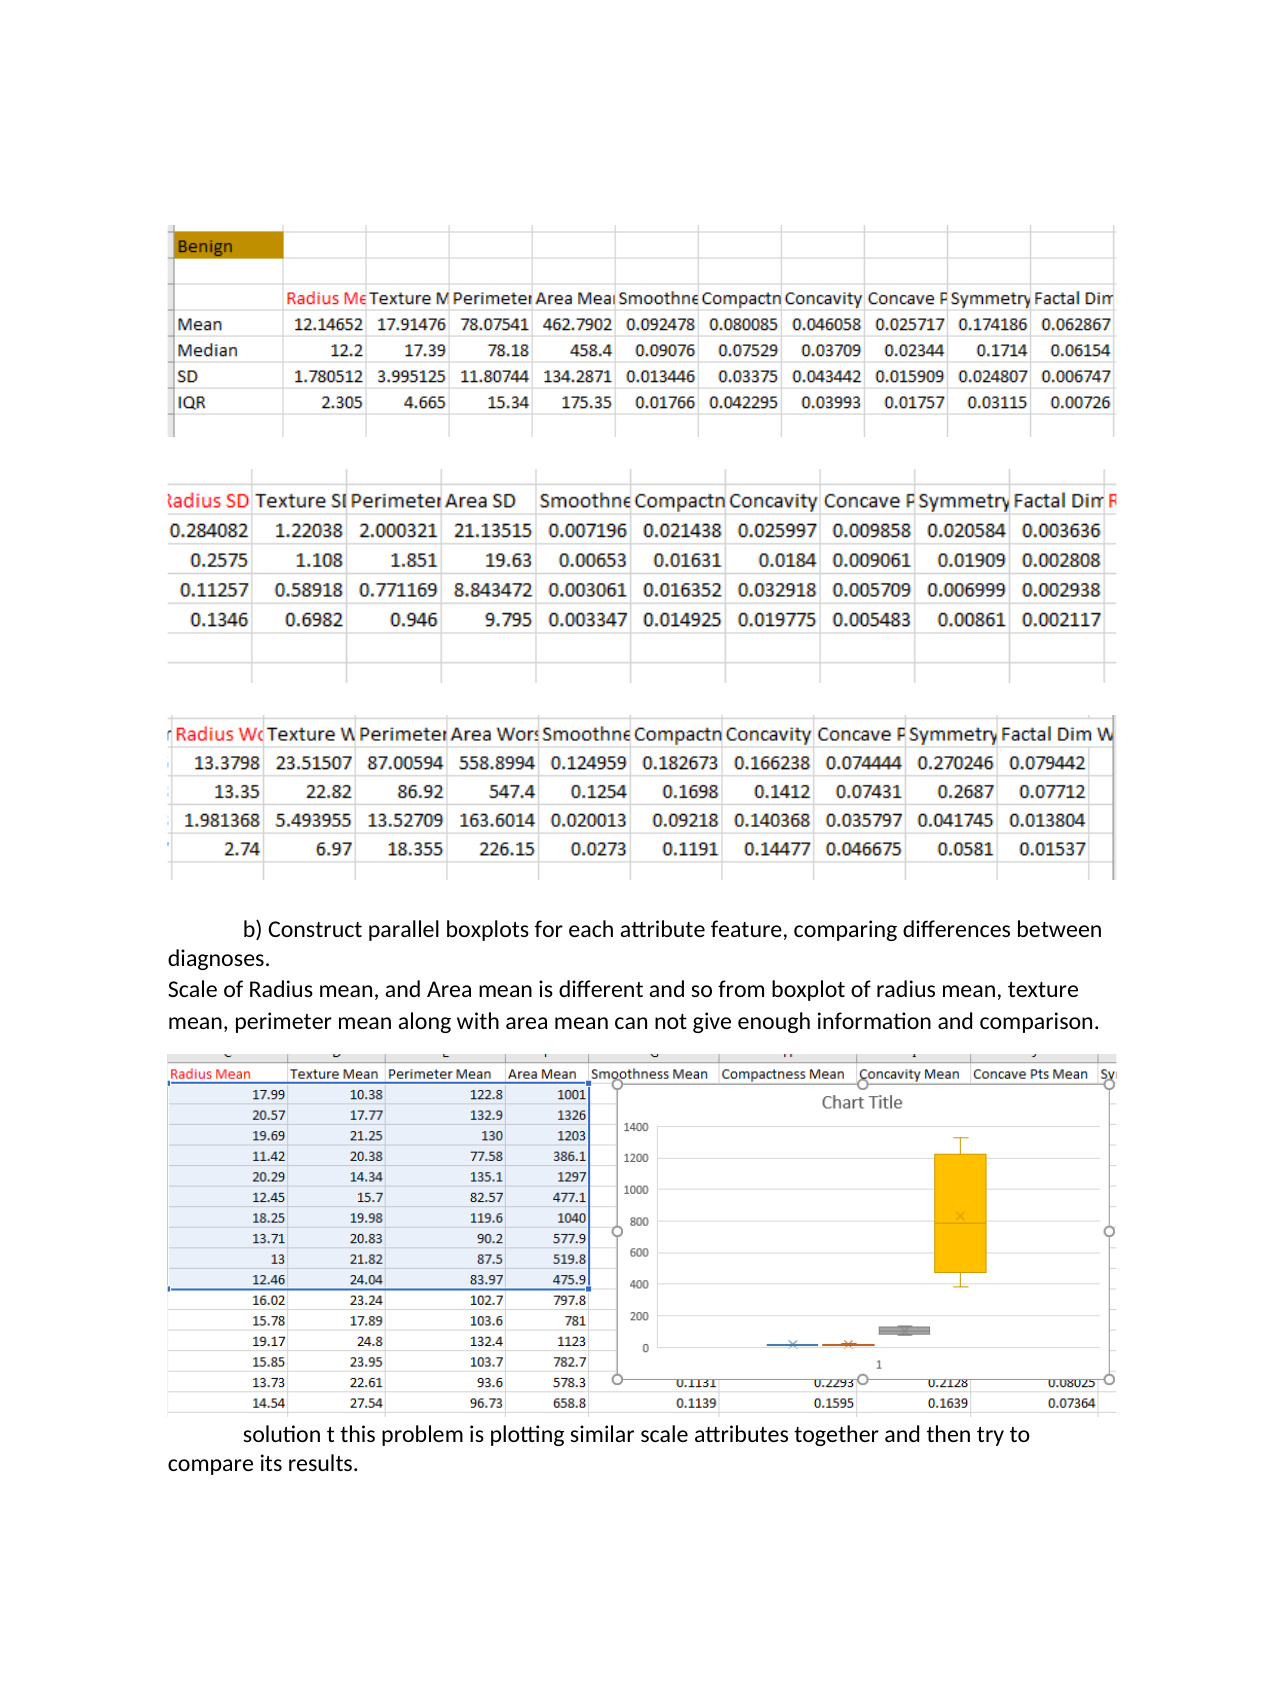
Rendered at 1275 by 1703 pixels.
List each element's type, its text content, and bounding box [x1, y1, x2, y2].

text Scale of Radius mean, and Area mean is different and so from boxplot of radius mean, texture mean, perimeter mean along with area mean can not give enough information and comparison. [168, 974, 1116, 1035]
picture [167, 469, 1117, 683]
picture [167, 225, 1117, 437]
picture [167, 715, 1117, 880]
picture [167, 1054, 1117, 1417]
list b) Construct parallel boxplots for each attribute feature, comparing differences between diagnoses. [168, 914, 1116, 972]
list solution t this problem is plotting similar scale attributes together and then try to compare its results. [168, 1419, 1116, 1477]
